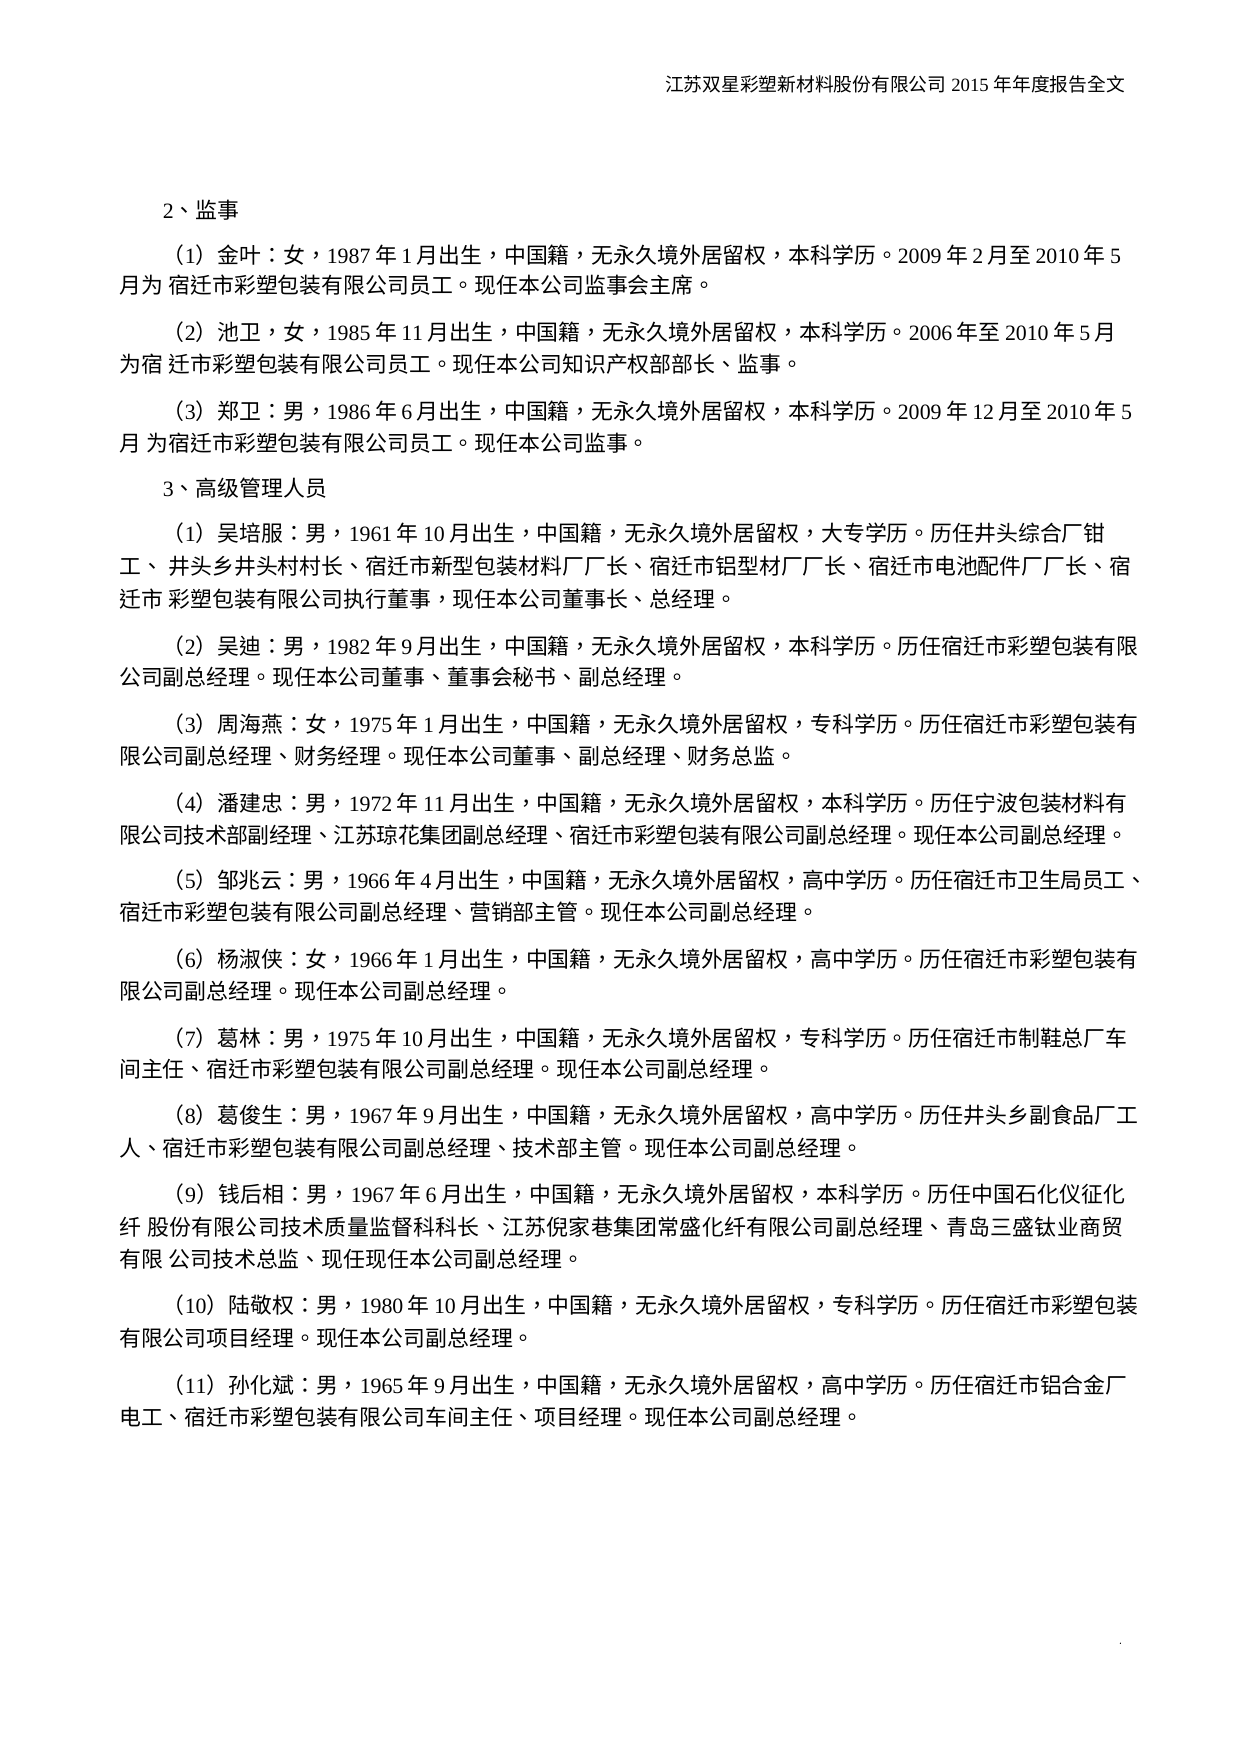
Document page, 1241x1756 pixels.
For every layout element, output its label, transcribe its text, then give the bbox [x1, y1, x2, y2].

text （3）郑卫：男，1986年6月出生，中国籍，无永久境外居留权，本科学历。2009年12月至2010年5月 为宿迁市彩塑包装有限公司员工。现任本公司监事。 [119, 396, 1148, 458]
text （11）孙化斌：男，1965年9月出生，中国籍，无永久境外居留权，高中学历。历任宿迁市铝合金厂 电工、宿迁市彩塑包装有限公司车间主任、项目经理。现任本公司副总经理。 [119, 1369, 1148, 1431]
text （9）钱后相：男，1967年6月出生，中国籍，无永久境外居留权，本科学历。历任中国石化仪征化纤 股份有限公司技术质量监督科科长、江苏倪家巷集团常盛化纤有限公司副总经理、青岛三盛钛业商贸有限 公司技术总监、现任现任本公司副总经理。 [119, 1179, 1127, 1273]
text （2）池卫，女，1985年11月出生，中国籍，无永久境外居留权，本科学历。2006年至2010年5月为宿 迁市彩塑包装有限公司员工。现任本公司知识产权部部长、监事。 [119, 317, 1127, 379]
text （1）金叶：女，1987年1月出生，中国籍，无永久境外居留权，本科学历。2009年2月至2010年5月为 宿迁市彩塑包装有限公司员工。现任本公司监事会主席。 [119, 240, 1127, 300]
text （3）周海燕：女，1975年1月出生，中国籍，无永久境外居留权，专科学历。历任宿迁市彩塑包装有 限公司副总经理、财务经理。现任本公司董事、副总经理、财务总监。 [119, 709, 1148, 771]
text （8）葛俊生：男，1967年9月出生，中国籍，无永久境外居留权，高中学历。历任井头乡副食品厂工 人、宿迁市彩塑包装有限公司副总经理、技术部主管。现任本公司副总经理。 [119, 1101, 1148, 1162]
text （4）潘建忠：男，1972年11月出生，中国籍，无永久境外居留权，本科学历。历任宁波包装材料有 限公司技术部副经理、江苏琼花集团副总经理、宿迁市彩塑包装有限公司副总经理。现任本公司副总经理。 [119, 788, 1148, 849]
text （10）陆敬权：男，1980年10月出生，中国籍，无永久境外居留权，专科学历。历任宿迁市彩塑包装 有限公司项目经理。现任本公司副总经理。 [119, 1291, 1148, 1352]
text （7）葛林：男，1975年10月出生，中国籍，无永久境外居留权，专科学历。历任宿迁市制鞋总厂车 间主任、宿迁市彩塑包装有限公司副总经理。现任本公司副总经理。 [119, 1023, 1148, 1084]
text （5）邹兆云：男，1966年4月出生，中国籍，无永久境外居留权，高中学历。历任宿迁市卫生局员工、 宿迁市彩塑包装有限公司副总经理、营销部主管。现任本公司副总经理。 [119, 865, 1148, 927]
text （6）杨淑侠：女，1966年1月出生，中国籍，无永久境外居留权，高中学历。历任宿迁市彩塑包装有 限公司副总经理。现任本公司副总经理。 [119, 944, 1148, 1006]
text 2、监事 [163, 195, 1148, 225]
text （1）吴培服：男，1961年10月出生，中国籍，无永久境外居留权，大专学历。历任井头综合厂钳工、 井头乡井头村村长、宿迁市新型包装材料厂厂长、宿迁市铝型材厂厂长、宿迁市电池配件厂厂长、宿迁市 彩塑包装有限公司执行董事，现任本公司董事长、总经理。 [119, 518, 1148, 614]
text （2）吴迪：男，1982年9月出生，中国籍，无永久境外居留权，本科学历。历任宿迁市彩塑包装有限 公司副总经理。现任本公司董事、董事会秘书、副总经理。 [119, 631, 1148, 692]
text 3、高级管理人员 [163, 473, 1148, 503]
